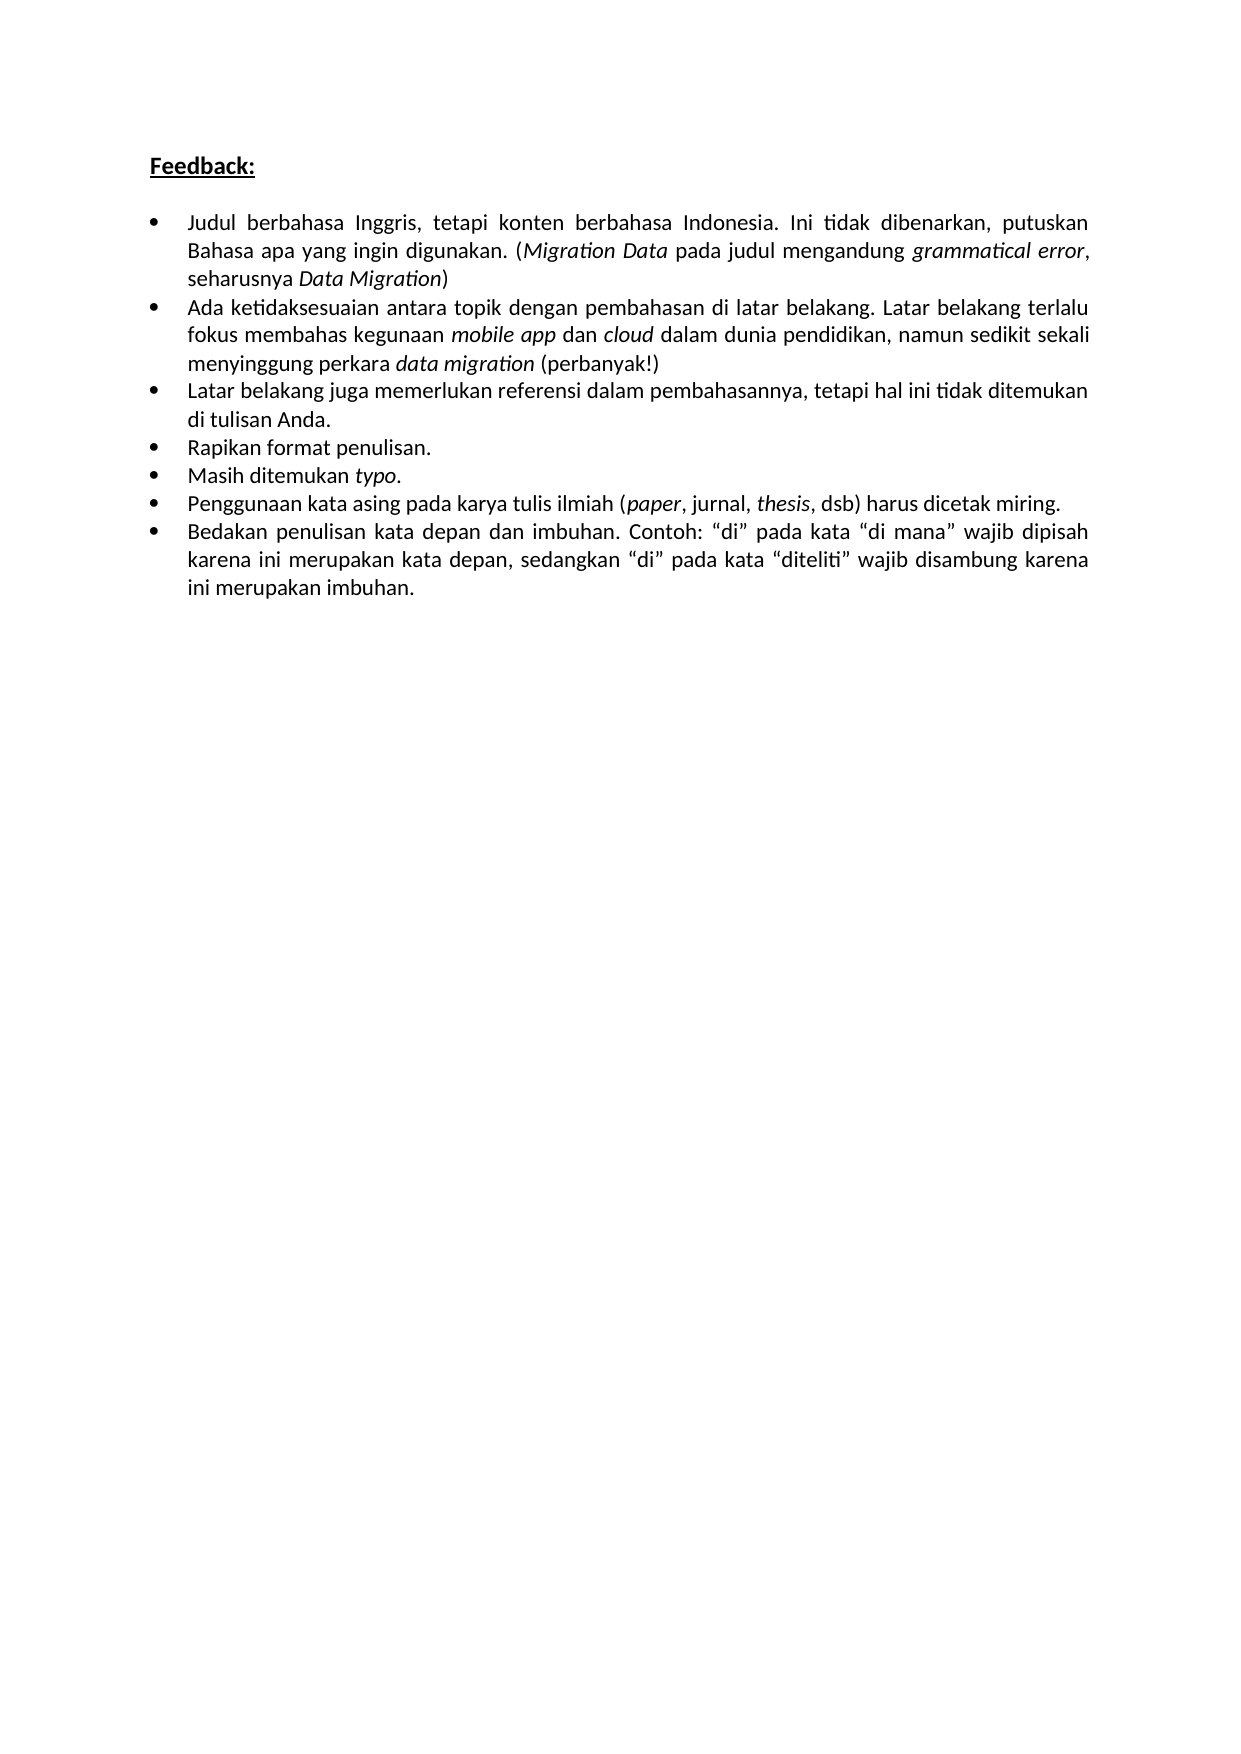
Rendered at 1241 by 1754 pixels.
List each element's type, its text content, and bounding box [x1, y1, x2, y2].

text Feedback: [150, 150, 1090, 181]
list Bedakan penulisan kata depan dan imbuhan. Contoh: “di” pada kata “di mana” wajib dipisah karena ini merupakan kata depan, sedangkan “di” pada kata “diteliti” wajib disambung karena ini merupakan imbuhan. [150, 517, 1090, 601]
list Latar belakang juga memerlukan referensi dalam pembahasannya, tetapi hal ini tidak ditemukan di tulisan Anda. [150, 377, 1090, 433]
list Masih ditemukan typo. [150, 461, 1090, 489]
list Rapikan format penulisan. [150, 433, 1090, 461]
list Penggunaan kata asing pada karya tulis ilmiah (paper, jurnal, thesis, dsb) harus dicetak miring. [150, 489, 1090, 517]
list Judul berbahasa Inggris, tetapi konten berbahasa Indonesia. Ini tidak dibenarkan, putuskan Bahasa apa yang ingin digunakan. (Migration Data pada judul mengandung grammatical error, seharusnya Data Migration) [150, 208, 1090, 293]
list Ada ketidaksesuaian antara topik dengan pembahasan di latar belakang. Latar belakang terlalu fokus membahas kegunaan mobile app dan cloud dalam dunia pendidikan, namun sedikit sekali menyinggung perkara data migration (perbanyak!) [150, 293, 1090, 377]
